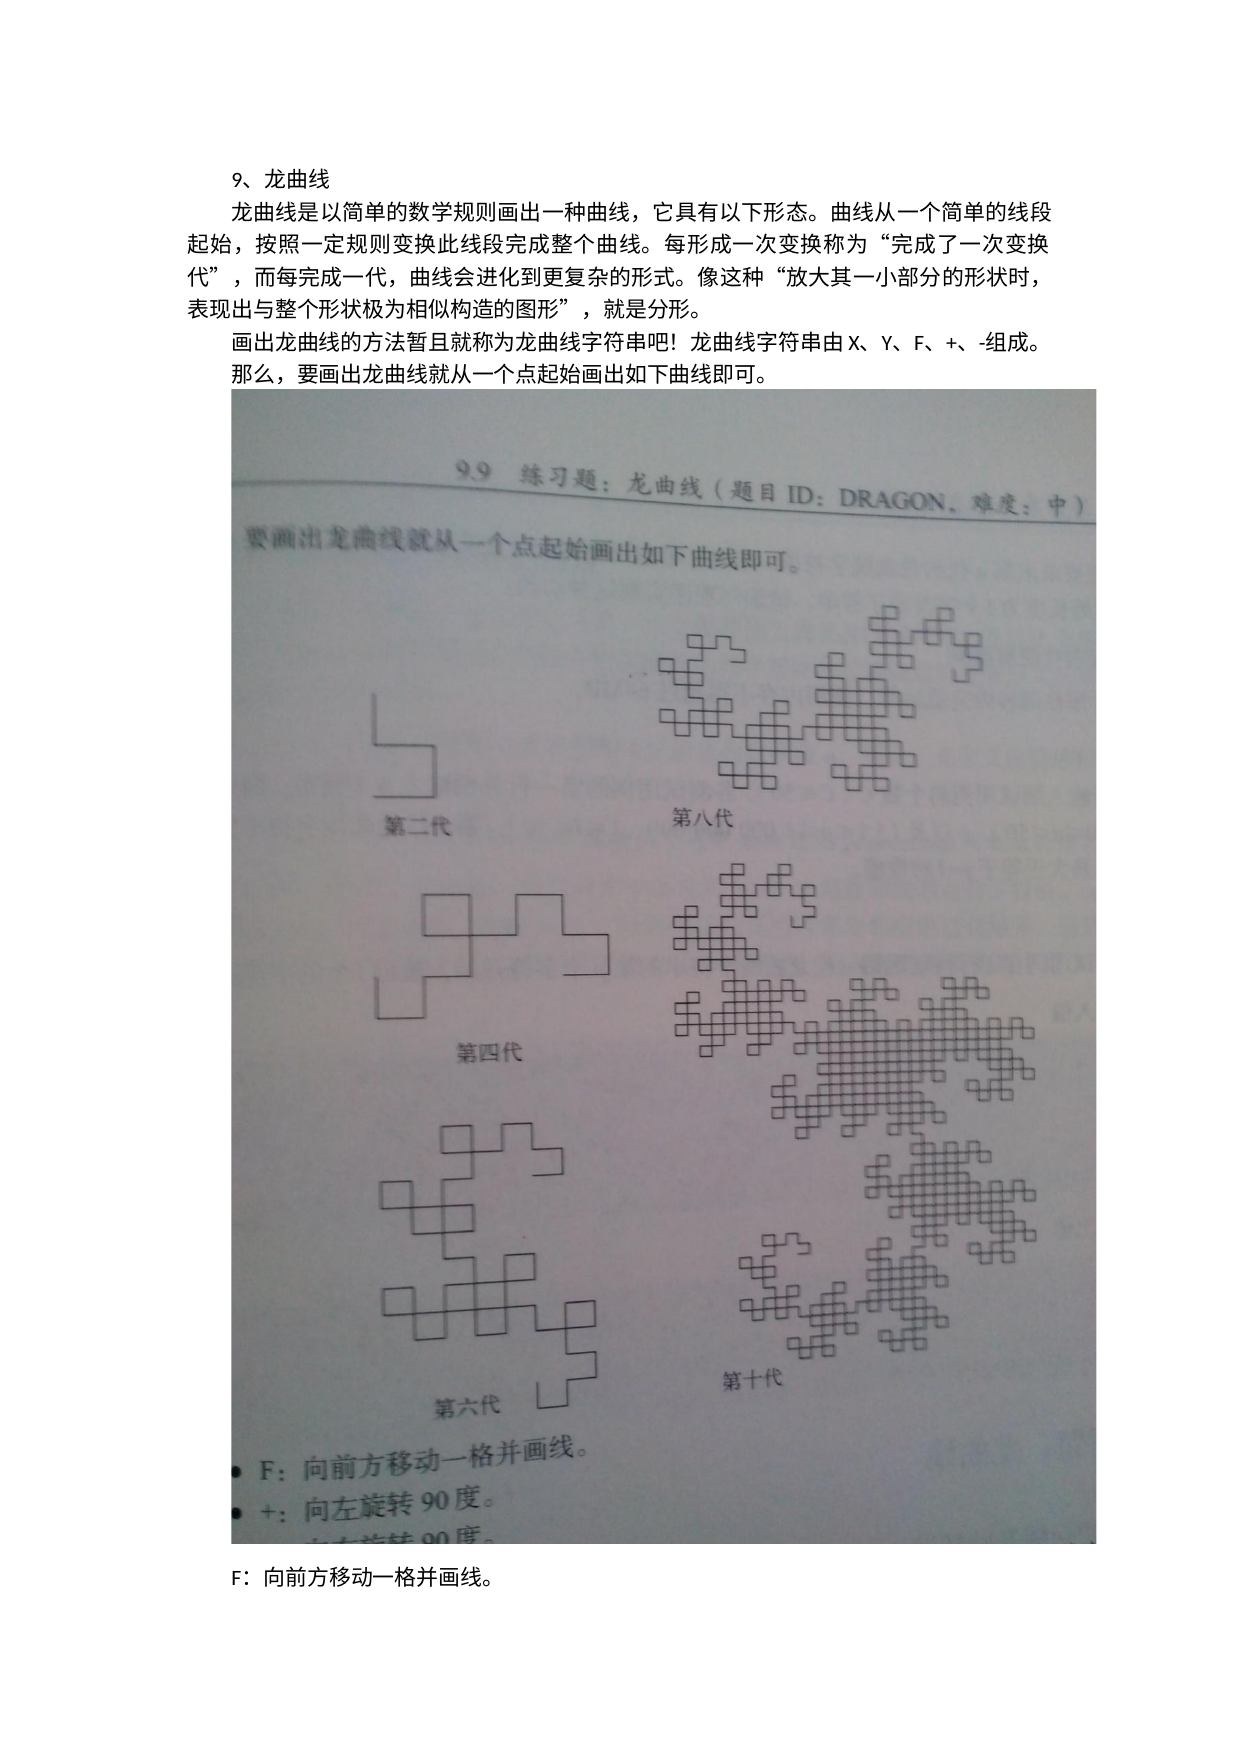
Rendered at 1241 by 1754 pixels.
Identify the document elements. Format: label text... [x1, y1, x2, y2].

picture [231, 389, 1097, 1544]
text 9、龙曲线 [187, 162, 1053, 194]
text 龙曲线是以简单的数学规则画出一种曲线，它具有以下形态。曲线从一个简单的线段起始，按照一定规则变换此线段完成整个曲线。每形成一次变换称为“完成了一次变换代”，而每完成一代，曲线会进化到更复杂的形式。像这种“放大其一小部分的形状时，表现出与整个形状极为相似构造的图形”，就是分形。 [187, 194, 1053, 324]
text F：向前方移动一格并画线。 [187, 1559, 1053, 1592]
text 那么，要画出龙曲线就从一个点起始画出如下曲线即可。 [187, 357, 1053, 389]
text 画出龙曲线的方法暂且就称为龙曲线字符串吧！龙曲线字符串由X、Y、F、+、-组成。 [187, 324, 1053, 357]
